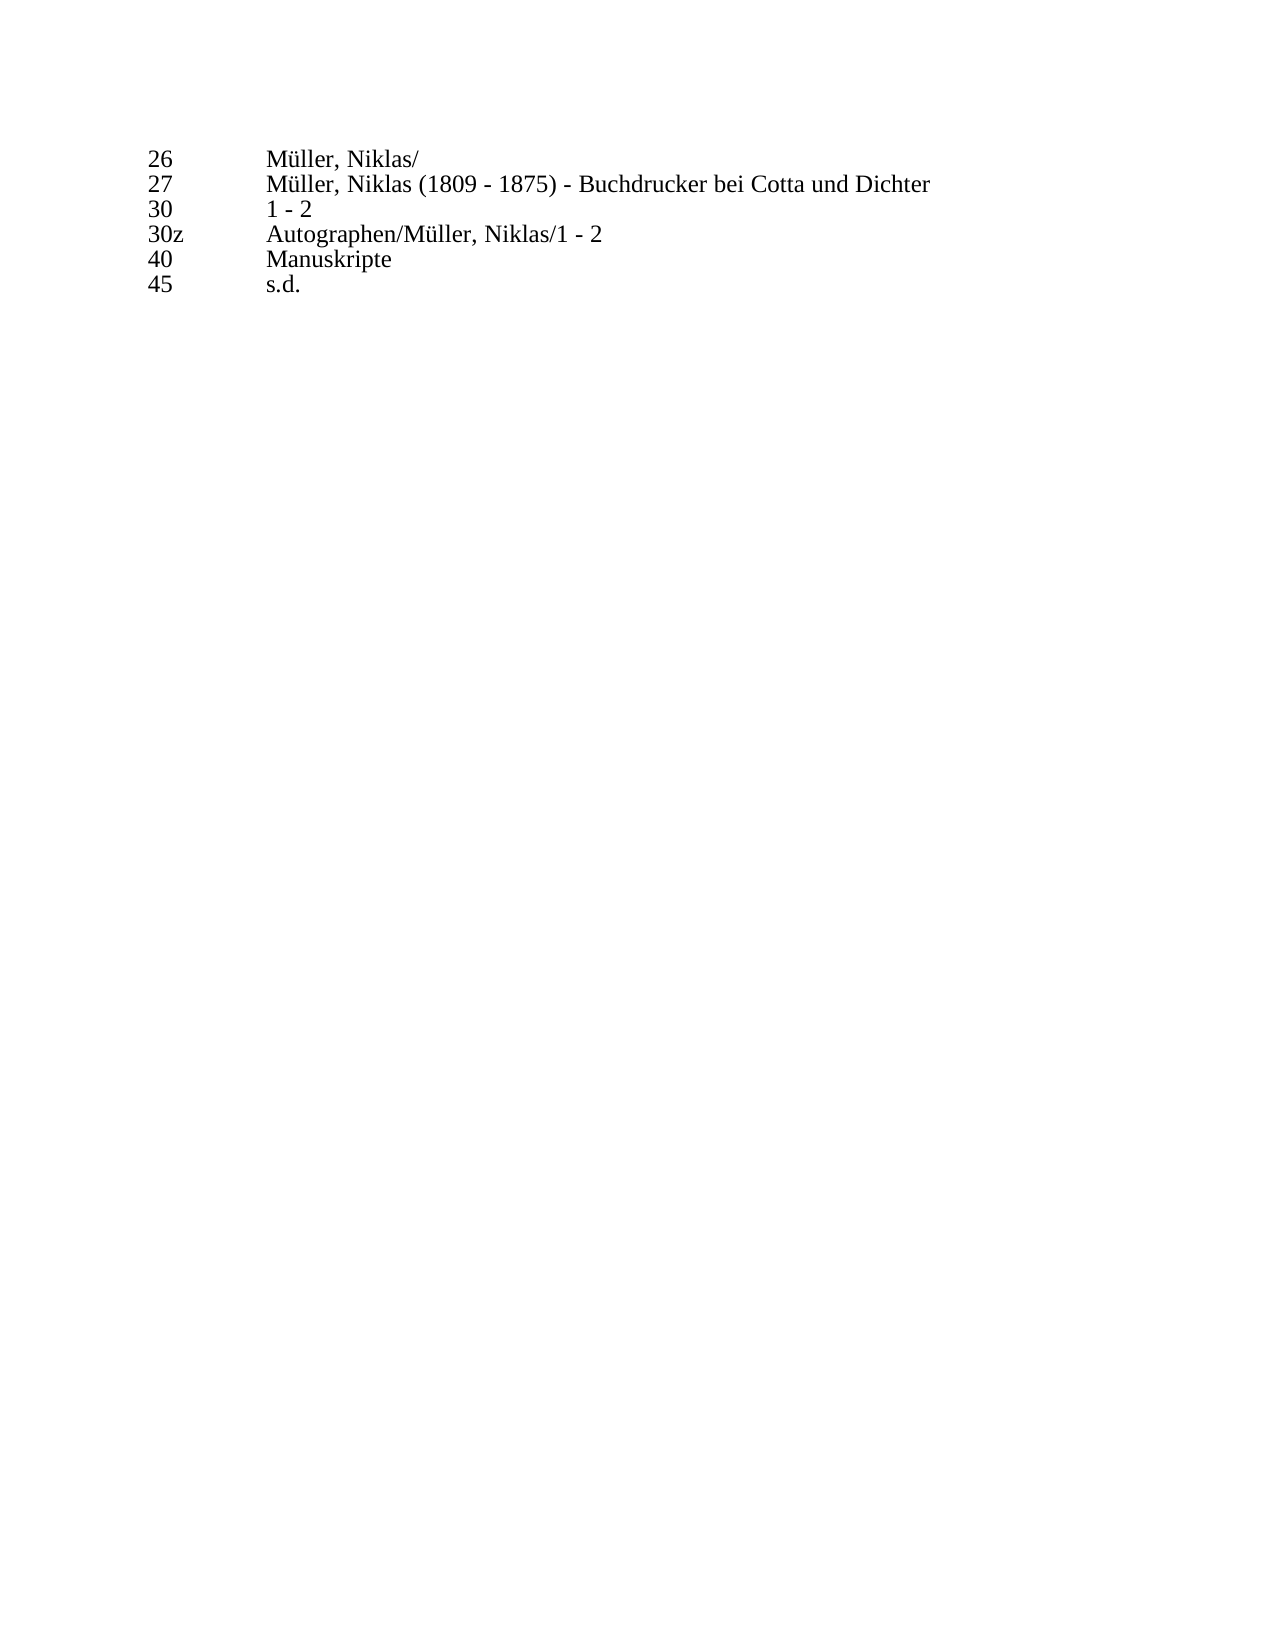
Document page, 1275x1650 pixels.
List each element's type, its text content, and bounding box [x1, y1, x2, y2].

text 40 Manuskripte [148, 248, 1127, 273]
text 27 s[1{Müller}, 2{Niklas} (7{1809 - 1875}) - 5{Buchdrucker bei Cotta und Dichter}]s [148, 173, 1127, 198]
text 30z Autographen/Müller, Niklas/1 - 2 [148, 223, 1127, 248]
text 45 s.d. [148, 273, 1127, 298]
text 30 1 - 2 [148, 198, 1127, 223]
text 26 Müller, Niklas/ [148, 148, 1127, 173]
